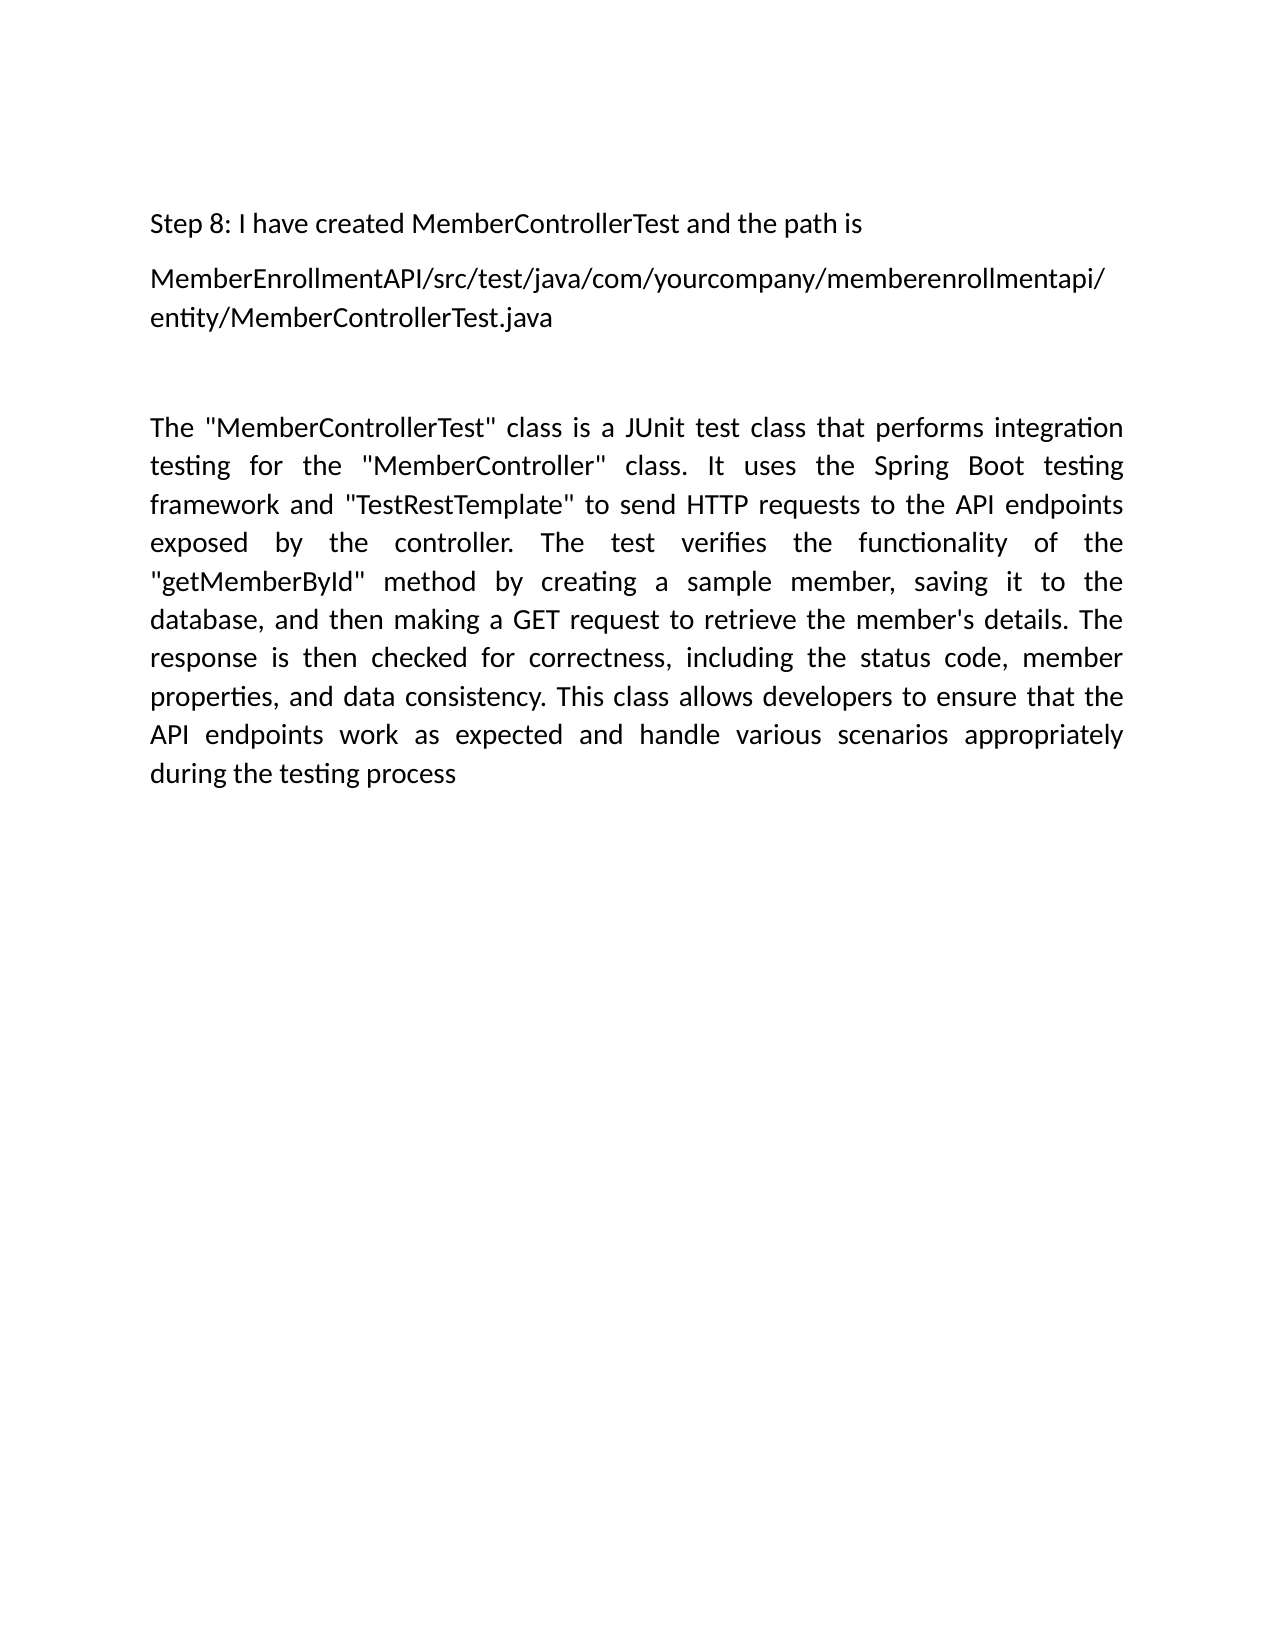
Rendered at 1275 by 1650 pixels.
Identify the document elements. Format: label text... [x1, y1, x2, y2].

text Step 8: I have created MemberControllerTest and the path is [150, 205, 1125, 241]
text MemberEnrollmentAPI/src/test/java/com/yourcompany/memberenrollmentapi/entity/MemberControllerTest.java [150, 260, 1125, 334]
text The "MemberControllerTest" class is a JUnit test class that performs integration testing for the "MemberController" class. It uses the Spring Boot testing framework and "TestRestTemplate" to send HTTP requests to the API endpoints exposed by the controller. The test verifies the functionality of the "getMemberById" method by creating a sample member, saving it to the database, and then making a GET request to retrieve the member's details. The response is then checked for correctness, including the status code, member properties, and data consistency. This class allows developers to ensure that the API endpoints work as expected and handle various scenarios appropriately during the testing process [150, 409, 1125, 790]
